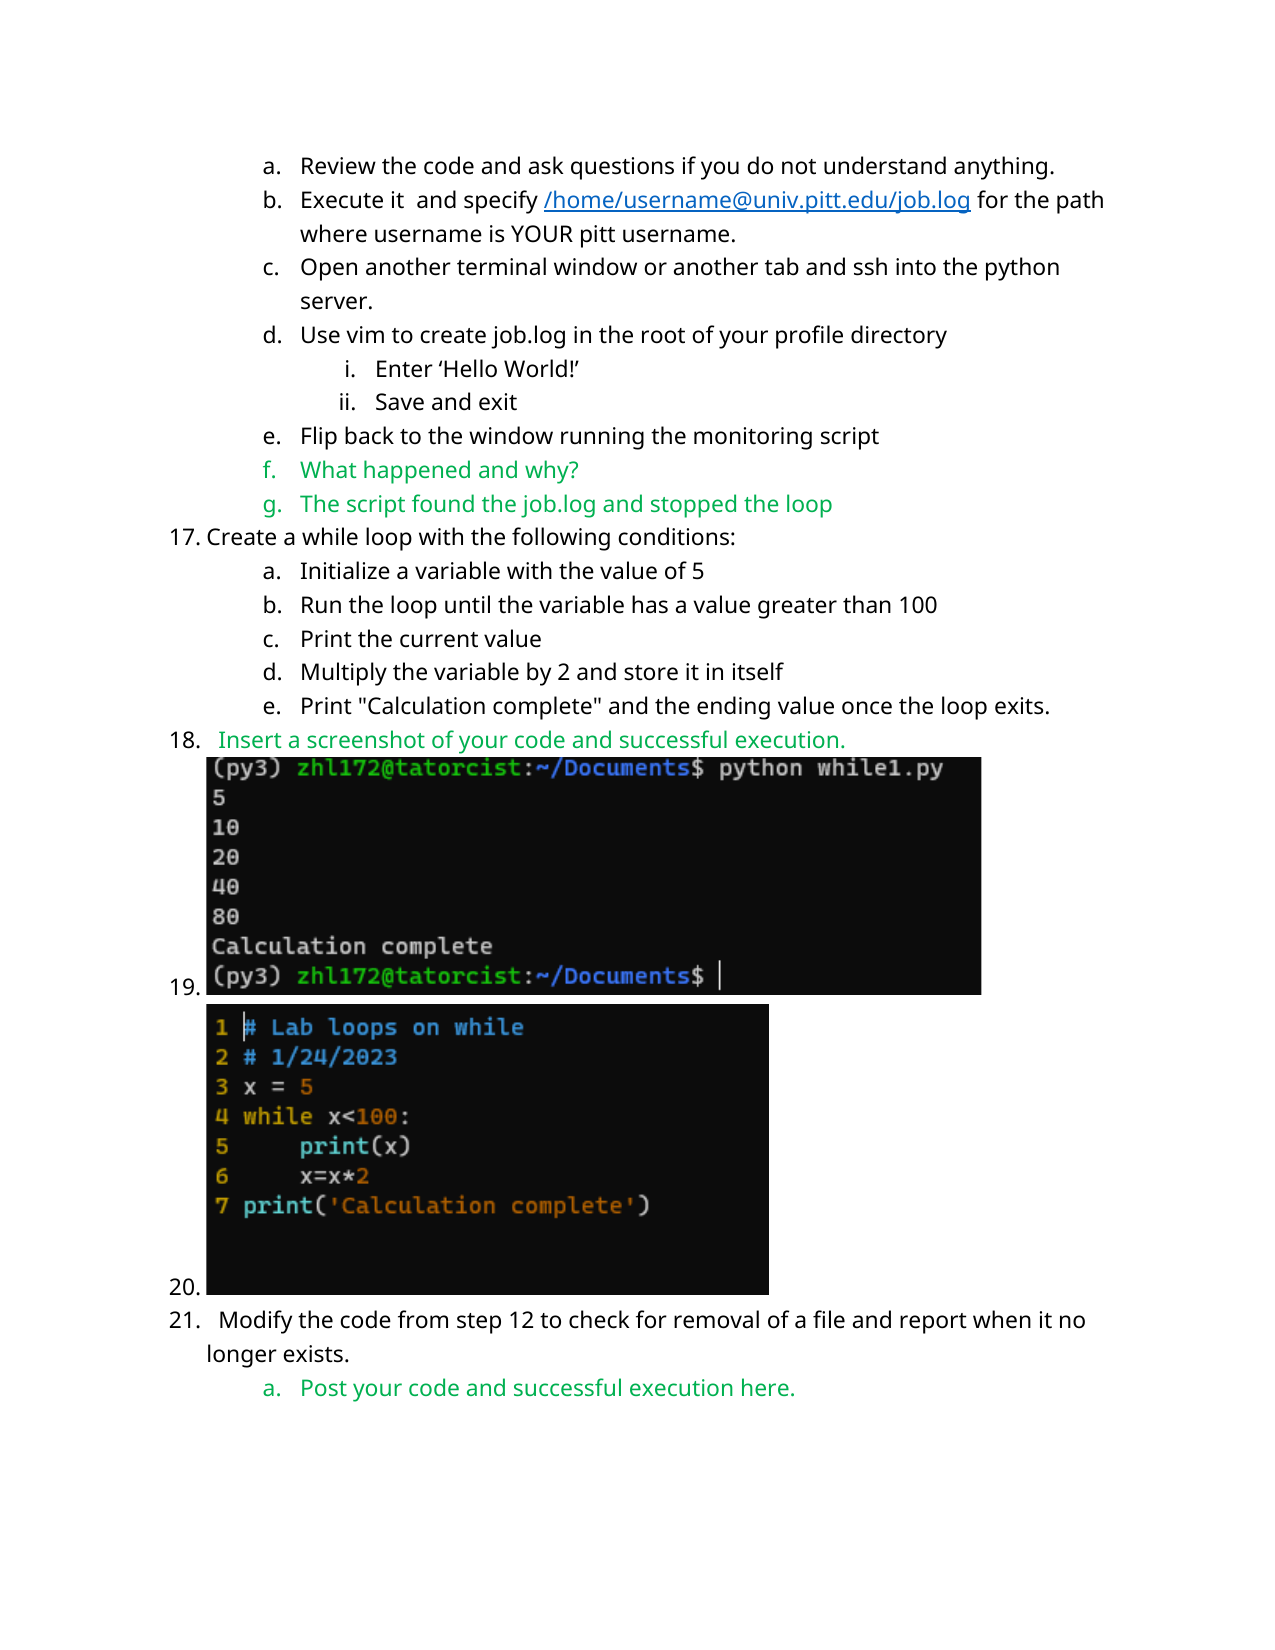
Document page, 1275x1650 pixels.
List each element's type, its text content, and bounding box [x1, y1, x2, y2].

list Initialize a variable with the value of 5 [262, 555, 1125, 586]
picture [206, 1004, 769, 1295]
list Print "Calculation complete" and the ending value once the loop exits. [262, 690, 1125, 721]
list Post your code and successful execution here. [262, 1372, 1125, 1403]
list Multiply the variable by 2 and store it in itself [262, 656, 1125, 687]
list Open another terminal window or another tab and ssh into the python server. [262, 251, 1125, 316]
list Run the loop until the variable has a value greater than 100 [262, 589, 1125, 620]
list Enter ‘Hello World!’ [356, 352, 1125, 384]
list Execute it and specify /home/username@univ.pitt.edu/job.log for the path where username is YOUR pitt username. [262, 184, 1125, 249]
list Save and exit [356, 386, 1125, 417]
list Review the code and ask questions if you do not understand anything. [262, 150, 1125, 181]
list What happened and why? [262, 454, 1125, 485]
list Insert a screenshot of your code and successful execution. [169, 724, 1125, 755]
list Print the current value [262, 622, 1125, 654]
list Create a while loop with the following conditions: [169, 521, 1125, 552]
picture [206, 757, 982, 995]
list Modify the code from step 12 to check for removal of a file and report when it no longer exists. [169, 1304, 1125, 1369]
list Flip back to the window running the monitoring script [262, 420, 1125, 451]
list The script found the job.log and stopped the loop [262, 487, 1125, 519]
list Use vim to create job.log in the root of your profile directory [262, 319, 1125, 350]
